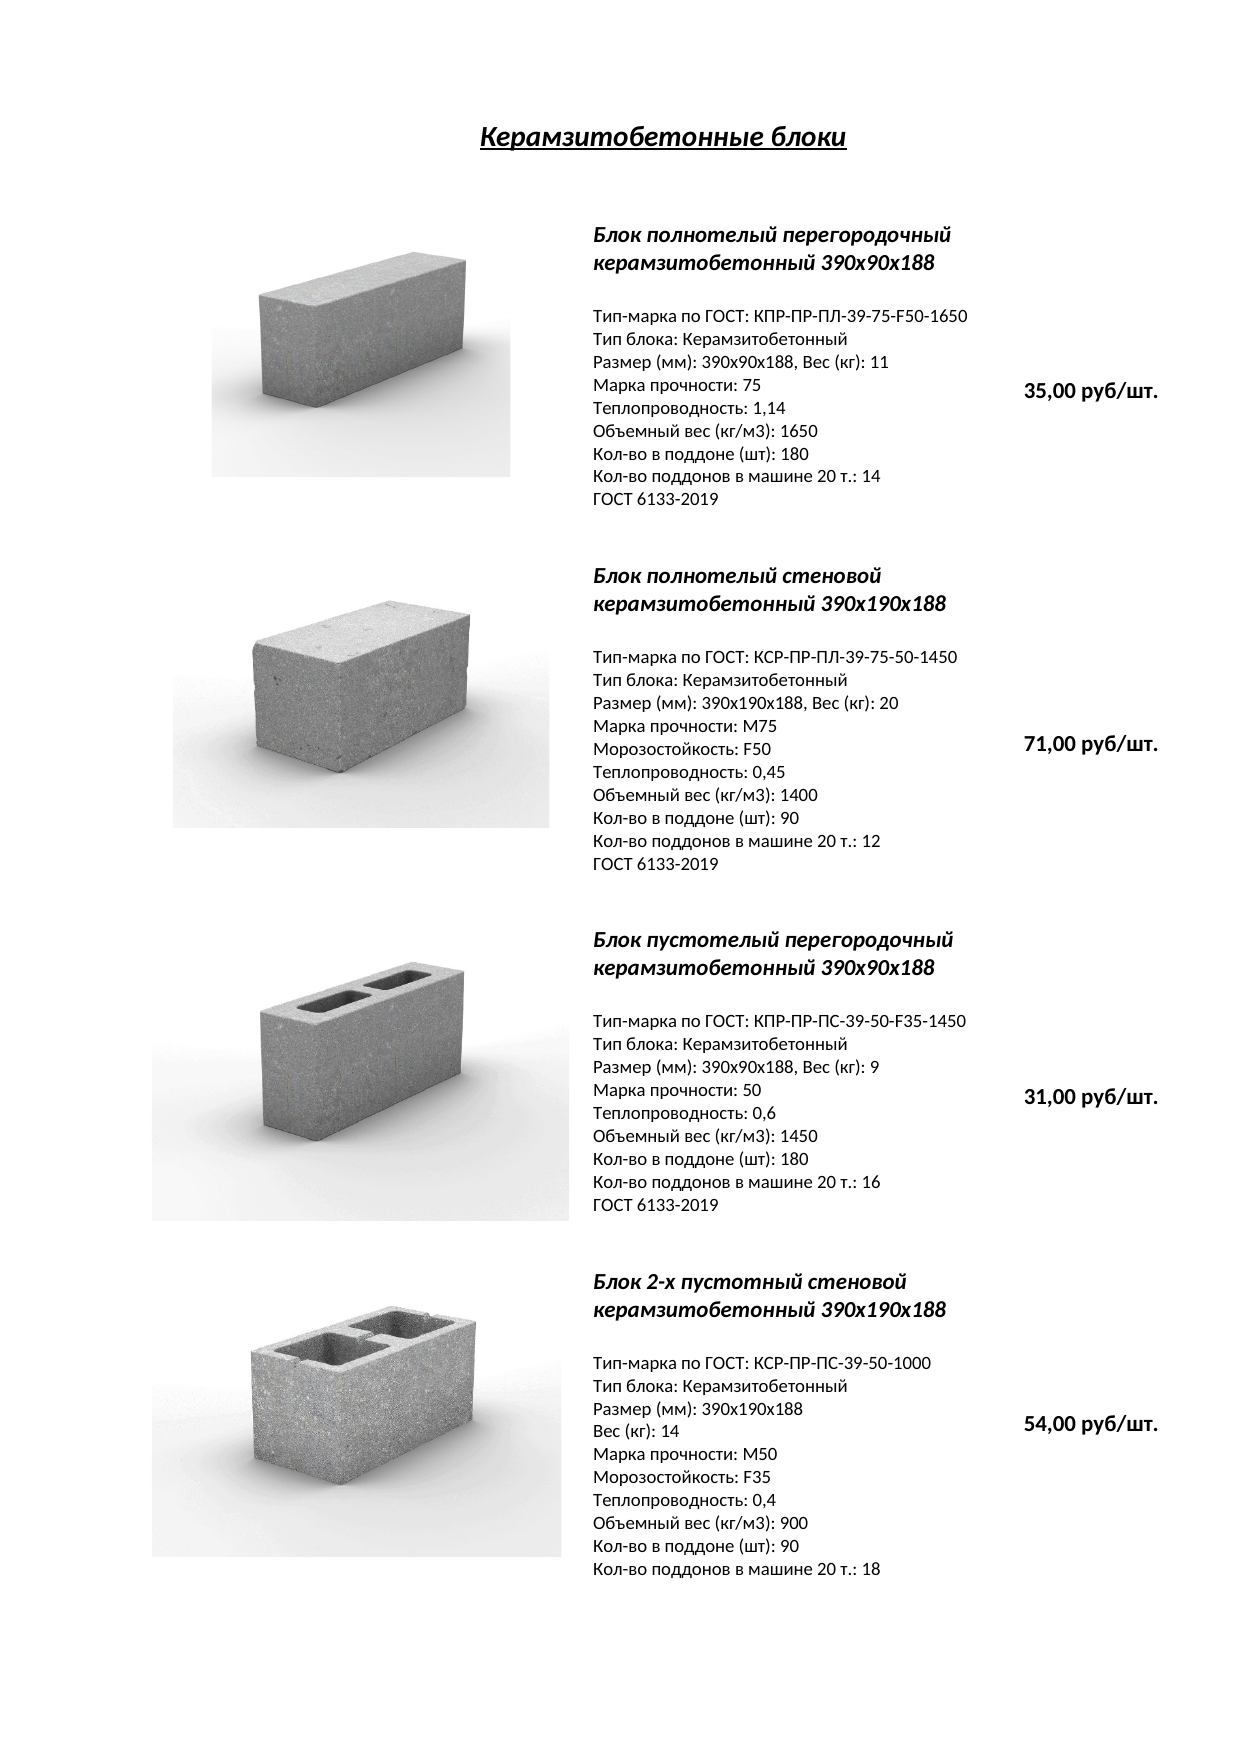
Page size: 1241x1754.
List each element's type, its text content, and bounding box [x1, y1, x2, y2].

table_header Блок полнотелый перегородочный керамзитобетонный 390х90х188 Тип-марка по ГОСТ: КПР-ПР-ПЛ-39-75-F50-1650 Тип блока: Керамзитобетонный Размер (мм): 390x90x188, Вес (кг): 11 Марка прочности: 75 Теплопроводность: 1,14 Объемный вес (кг/м3): 1650 Кол-во в поддоне (шт): 180 Кол-во поддонов в машине 20 т.: 14 ГОСТ 6133-2019 [582, 220, 994, 561]
table_cell 71,00 руб/шт. [994, 561, 1188, 926]
picture [172, 561, 550, 828]
table_cell 31,00 руб/шт. [994, 926, 1188, 1267]
table_cell 54,00 руб/шт. [994, 1267, 1188, 1580]
picture [151, 1266, 562, 1557]
table_cell Блок полнотелый стеновой керамзитобетонный 390х190х188 Тип-марка по ГОСТ: КСР-ПР-ПЛ-39-75-50-1450 Тип блока: Керамзитобетонный Размер (мм): 390x190x188, Вес (кг): 20 Марка прочности: M75 Морозостойкость: F50 Теплопроводность: 0,45 Объемный вес (кг/м3): 1400 Кол-во в поддоне (шт): 90 Кол-во поддонов в машине 20 т.: 12 ГОСТ 6133-2019 [582, 561, 994, 926]
table_cell [141, 1267, 582, 1580]
table_cell [141, 561, 582, 926]
picture [151, 925, 570, 1221]
table_header [141, 220, 582, 561]
table_header 35,00 руб/шт. [994, 220, 1188, 561]
table_cell [141, 926, 582, 1267]
table_cell Блок пустотелый перегородочный керамзитобетонный 390х90х188 Тип-марка по ГОСТ: КПР-ПР-ПС-39-50-F35-1450 Тип блока: Керамзитобетонный Размер (мм): 390x90x188, Вес (кг): 9 Марка прочности: 50 Теплопроводность: 0,6 Объемный вес (кг/м3): 1450 Кол-во в поддоне (шт): 180 Кол-во поддонов в машине 20 т.: 16 ГОСТ 6133-2019 [582, 926, 994, 1267]
text Керамзитобетонные блоки [177, 118, 1152, 154]
picture [211, 220, 511, 477]
table_cell Блок 2-х пустотный стеновой керамзитобетонный 390х190х188 Тип-марка по ГОСТ: КСР-ПР-ПС-39-50-1000 Тип блока: Керамзитобетонный Размер (мм): 390x190x188 Вес (кг): 14 Марка прочности: M50 Морозостойкость: F35 Теплопроводность: 0,4 Объемный вес (кг/м3): 900 Кол-во в поддоне (шт): 90 Кол-во поддонов в машине 20 т.: 18 [582, 1267, 994, 1580]
